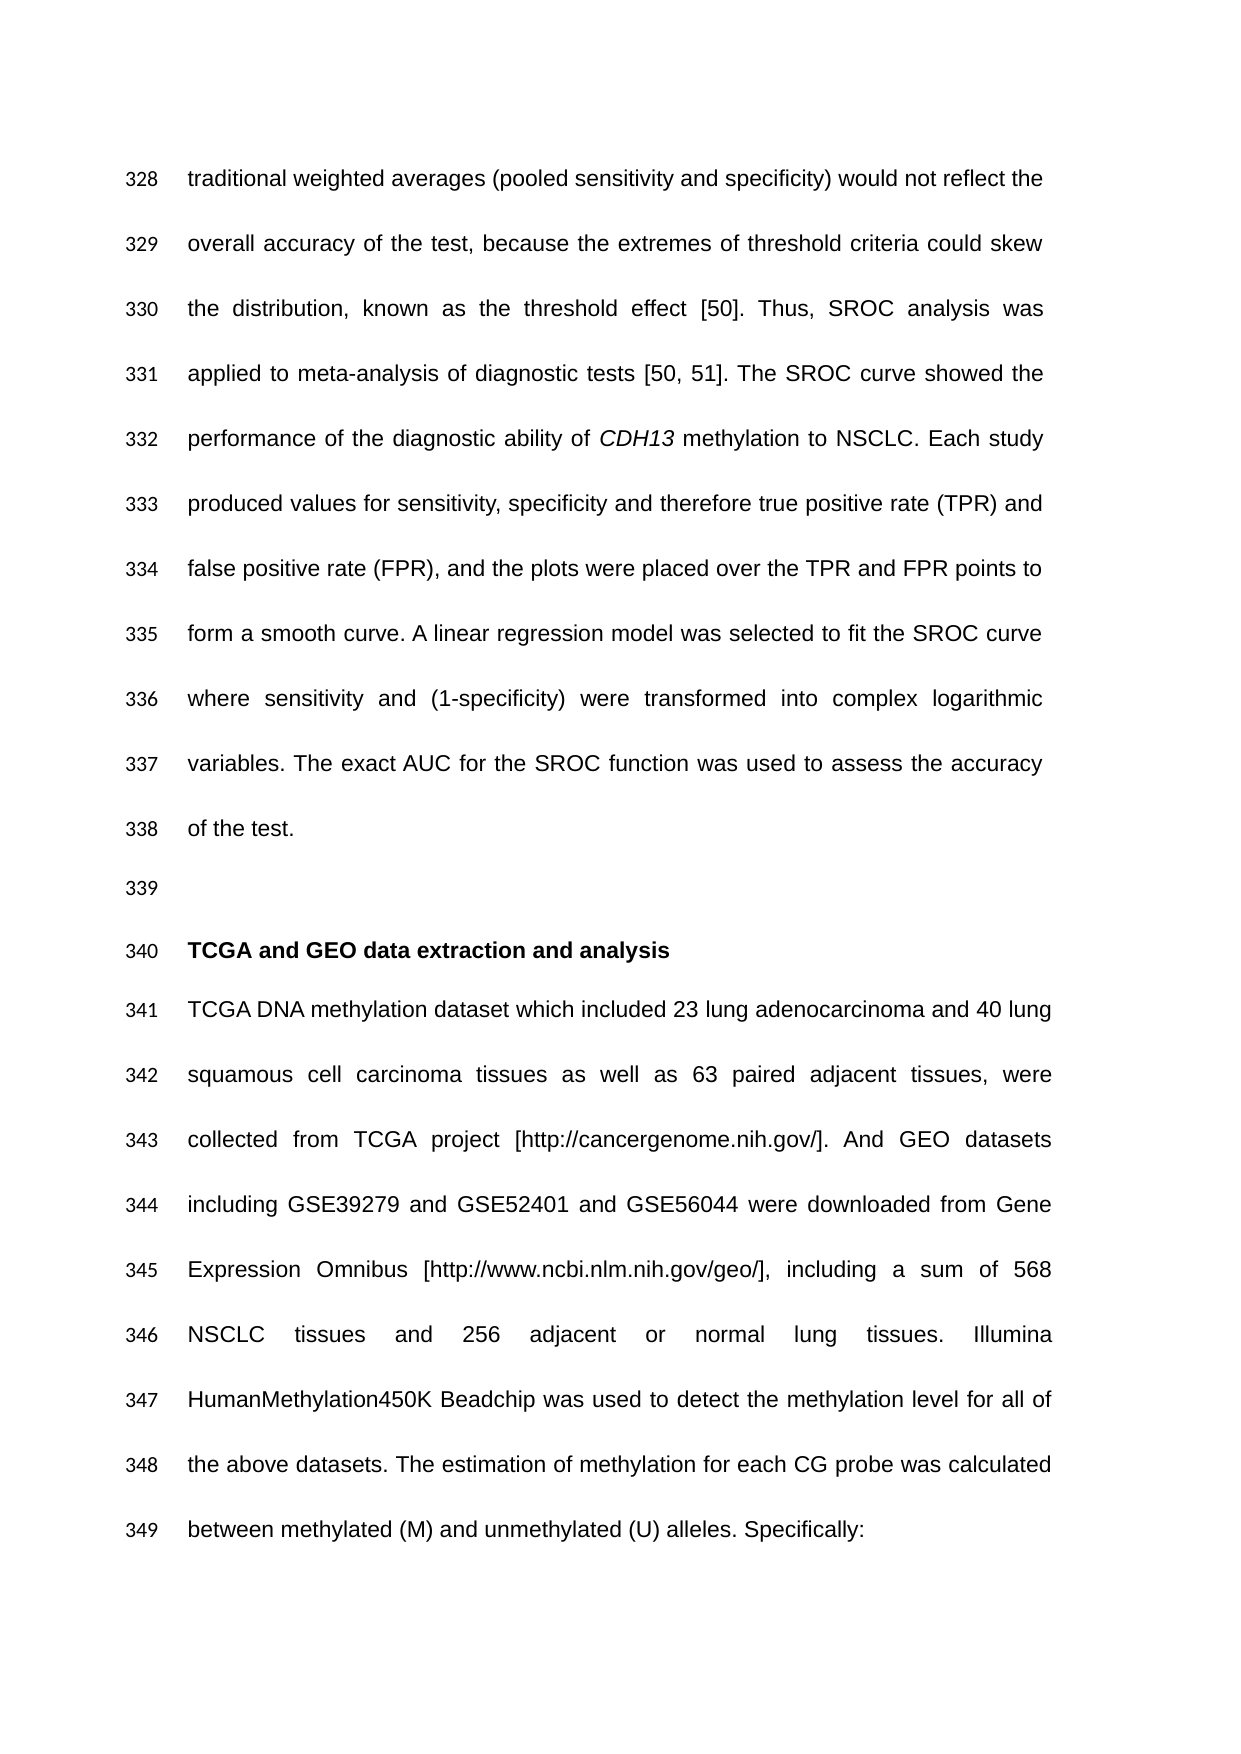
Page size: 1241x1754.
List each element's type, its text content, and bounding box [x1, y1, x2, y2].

subtitle TCGA and GEO data extraction and analysis [187, 934, 1053, 966]
text TCGA DNA methylation dataset which included 23 lung adenocarcinoma and 40 lung squamous cell carcinoma tissues as well as 63 paired adjacent tissues, were collected from TCGA project [http://cancergenome.nih.gov/]. And GEO datasets including GSE39279 and GSE52401 and GSE56044 were downloaded from Gene Expression Omnibus [http://www.ncbi.nlm.nih.gov/geo/], including a sum of 568 NSCLC tissues and 256 adjacent or normal lung tissues. Illumina HumanMethylation450K Beadchip was used to detect the methylation level for all of the above datasets. The estimation of methylation for each CG probe was calculated between methylated (M) and unmethylated (U) alleles. Specifically: [187, 993, 1053, 1545]
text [187, 162, 1044, 844]
